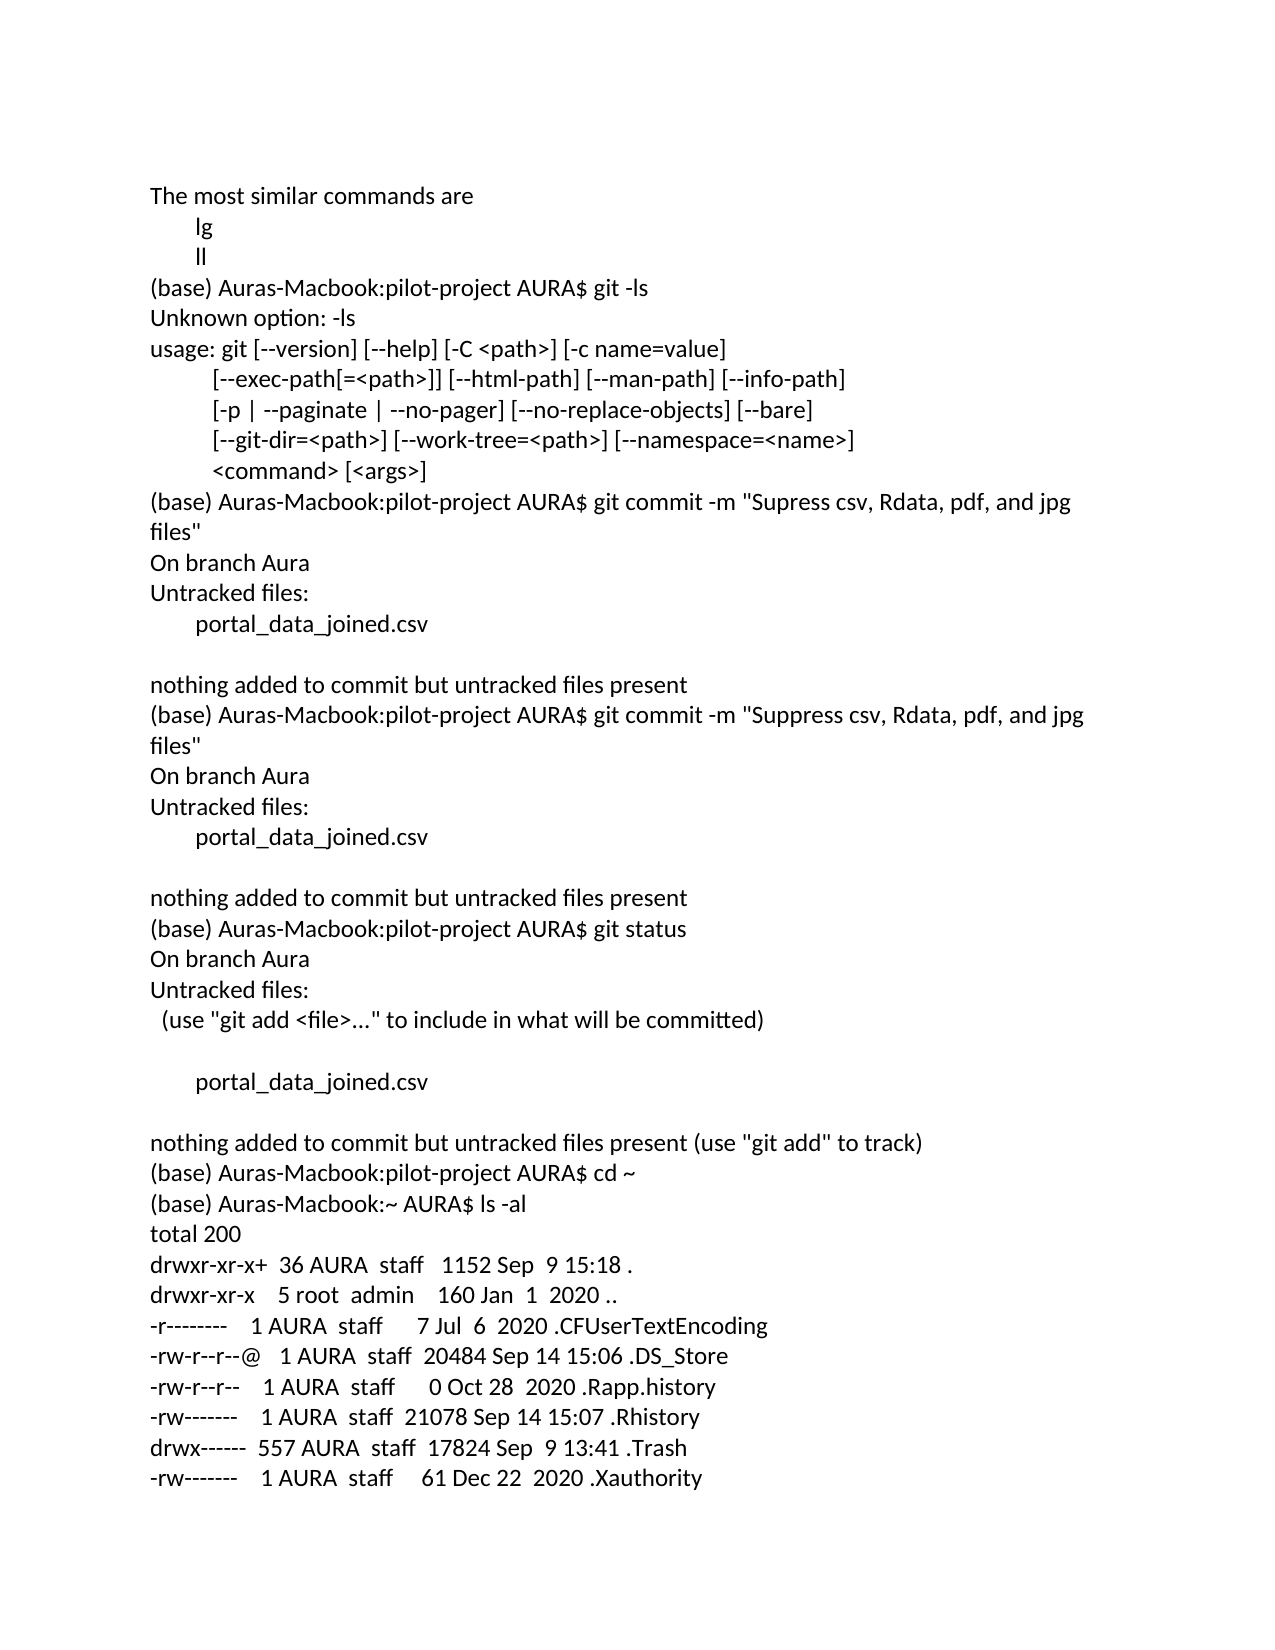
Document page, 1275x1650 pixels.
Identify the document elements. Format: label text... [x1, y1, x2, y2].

text -rw-r--r--@ 1 AURA staff 20484 Sep 14 15:06 .DS_Store [150, 1340, 1125, 1371]
text (use "git add <file>..." to include in what will be committed) [150, 1004, 1125, 1035]
text ll [150, 242, 1125, 272]
text drwx------ 557 AURA staff 17824 Sep 9 13:41 .Trash [150, 1432, 1125, 1462]
text On branch Aura [150, 943, 1125, 974]
text (base) Auras-Macbook:~ AURA$ ls -al [150, 1188, 1125, 1218]
text [-p | --paginate | --no-pager] [--no-replace-objects] [--bare] [150, 394, 1125, 425]
text drwxr-xr-x 5 root admin 160 Jan 1 2020 .. [150, 1279, 1125, 1310]
text Untracked files: [150, 791, 1125, 821]
text Unknown option: -ls [150, 303, 1125, 333]
text nothing added to commit but untracked files present (use "git add" to track) [150, 1127, 1125, 1157]
text drwxr-xr-x+ 36 AURA staff 1152 Sep 9 15:18 . [150, 1249, 1125, 1279]
text <command> [<args>] [150, 455, 1125, 486]
text [--git-dir=<path>] [--work-tree=<path>] [--namespace=<name>] [150, 425, 1125, 455]
text portal_data_joined.csv [150, 608, 1125, 638]
text Untracked files: [150, 577, 1125, 608]
text portal_data_joined.csv [150, 1066, 1125, 1096]
text lg [150, 211, 1125, 242]
text (base) Auras-Macbook:pilot-project AURA$ git commit -m "Supress csv, Rdata, pdf, and jpg files" [150, 486, 1125, 547]
text (base) Auras-Macbook:pilot-project AURA$ cd ~ [150, 1157, 1125, 1188]
text -rw-r--r-- 1 AURA staff 0 Oct 28 2020 .Rapp.history [150, 1371, 1125, 1401]
text -rw------- 1 AURA staff 61 Dec 22 2020 .Xauthority [150, 1462, 1125, 1493]
text On branch Aura [150, 760, 1125, 791]
text total 200 [150, 1218, 1125, 1249]
text (base) Auras-Macbook:pilot-project AURA$ git -ls [150, 272, 1125, 303]
text (base) Auras-Macbook:pilot-project AURA$ git status [150, 913, 1125, 943]
text Untracked files: [150, 974, 1125, 1004]
text On branch Aura [150, 547, 1125, 577]
text -rw------- 1 AURA staff 21078 Sep 14 15:07 .Rhistory [150, 1401, 1125, 1432]
text -r-------- 1 AURA staff 7 Jul 6 2020 .CFUserTextEncoding [150, 1310, 1125, 1340]
text (base) Auras-Macbook:pilot-project AURA$ git commit -m "Suppress csv, Rdata, pdf, and jpg files" [150, 699, 1125, 760]
text The most similar commands are [150, 181, 1125, 211]
text usage: git [--version] [--help] [-C <path>] [-c name=value] [150, 333, 1125, 364]
text [--exec-path[=<path>]] [--html-path] [--man-path] [--info-path] [150, 364, 1125, 394]
text nothing added to commit but untracked files present [150, 669, 1125, 699]
text portal_data_joined.csv [150, 821, 1125, 852]
text nothing added to commit but untracked files present [150, 882, 1125, 913]
